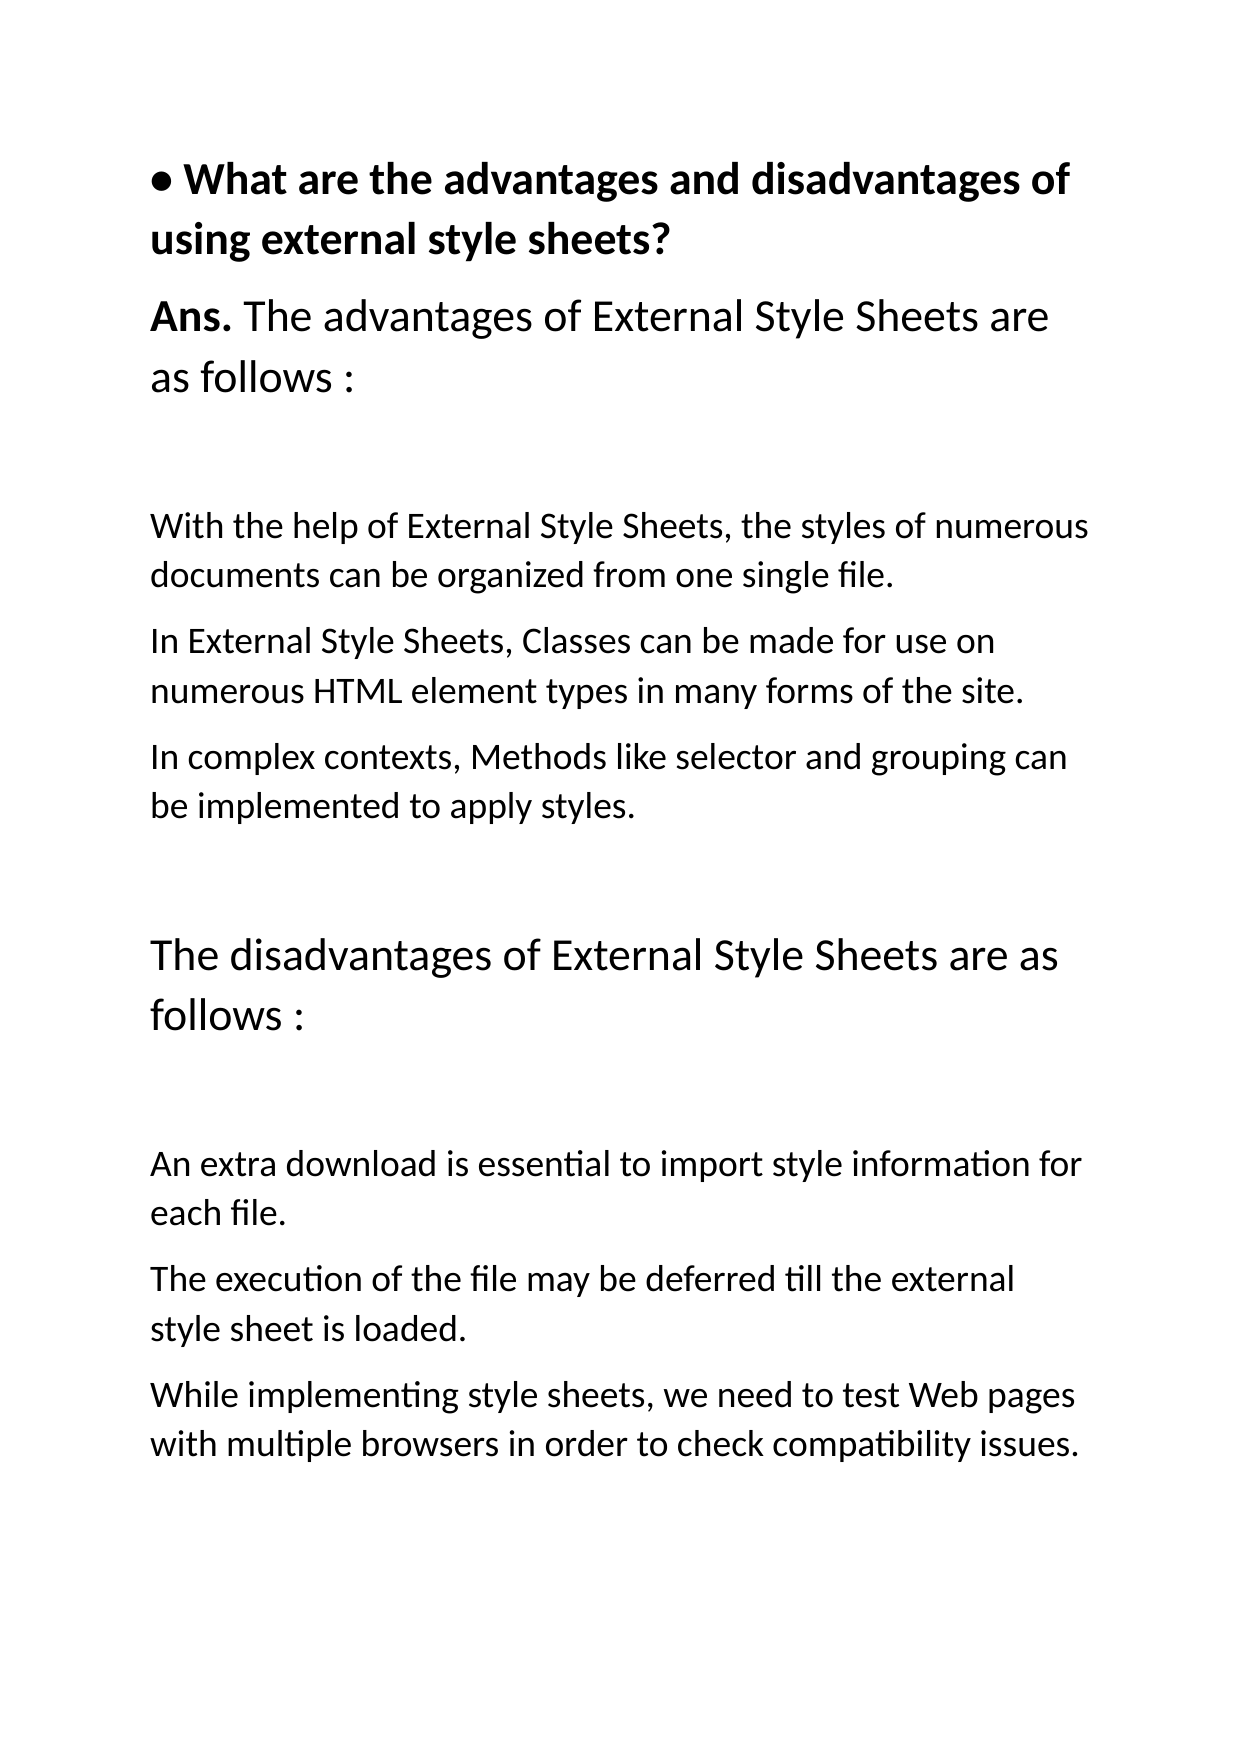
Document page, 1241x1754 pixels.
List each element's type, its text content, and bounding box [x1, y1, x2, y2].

text Ans. The advantages of External Style Sheets are as follows : [150, 287, 1090, 403]
text In complex contexts, Methods like selector and grouping can be implemented to apply styles. [150, 733, 1090, 828]
text • What are the advantages and disadvantages of using external style sheets? [150, 150, 1090, 266]
text The execution of the file may be deferred till the external style sheet is loaded. [150, 1255, 1090, 1351]
text An extra download is essential to import style information for each file. [150, 1140, 1090, 1235]
text With the help of External Style Sheets, the styles of numerous documents can be organized from one single file. [150, 502, 1090, 597]
text While implementing style sheets, we need to test Web pages with multiple browsers in order to check compatibility issues. [150, 1371, 1090, 1466]
text The disadvantages of External Style Sheets are as follows : [150, 925, 1090, 1042]
text In External Style Sheets, Classes can be made for use on numerous HTML element types in many forms of the site. [150, 617, 1090, 712]
